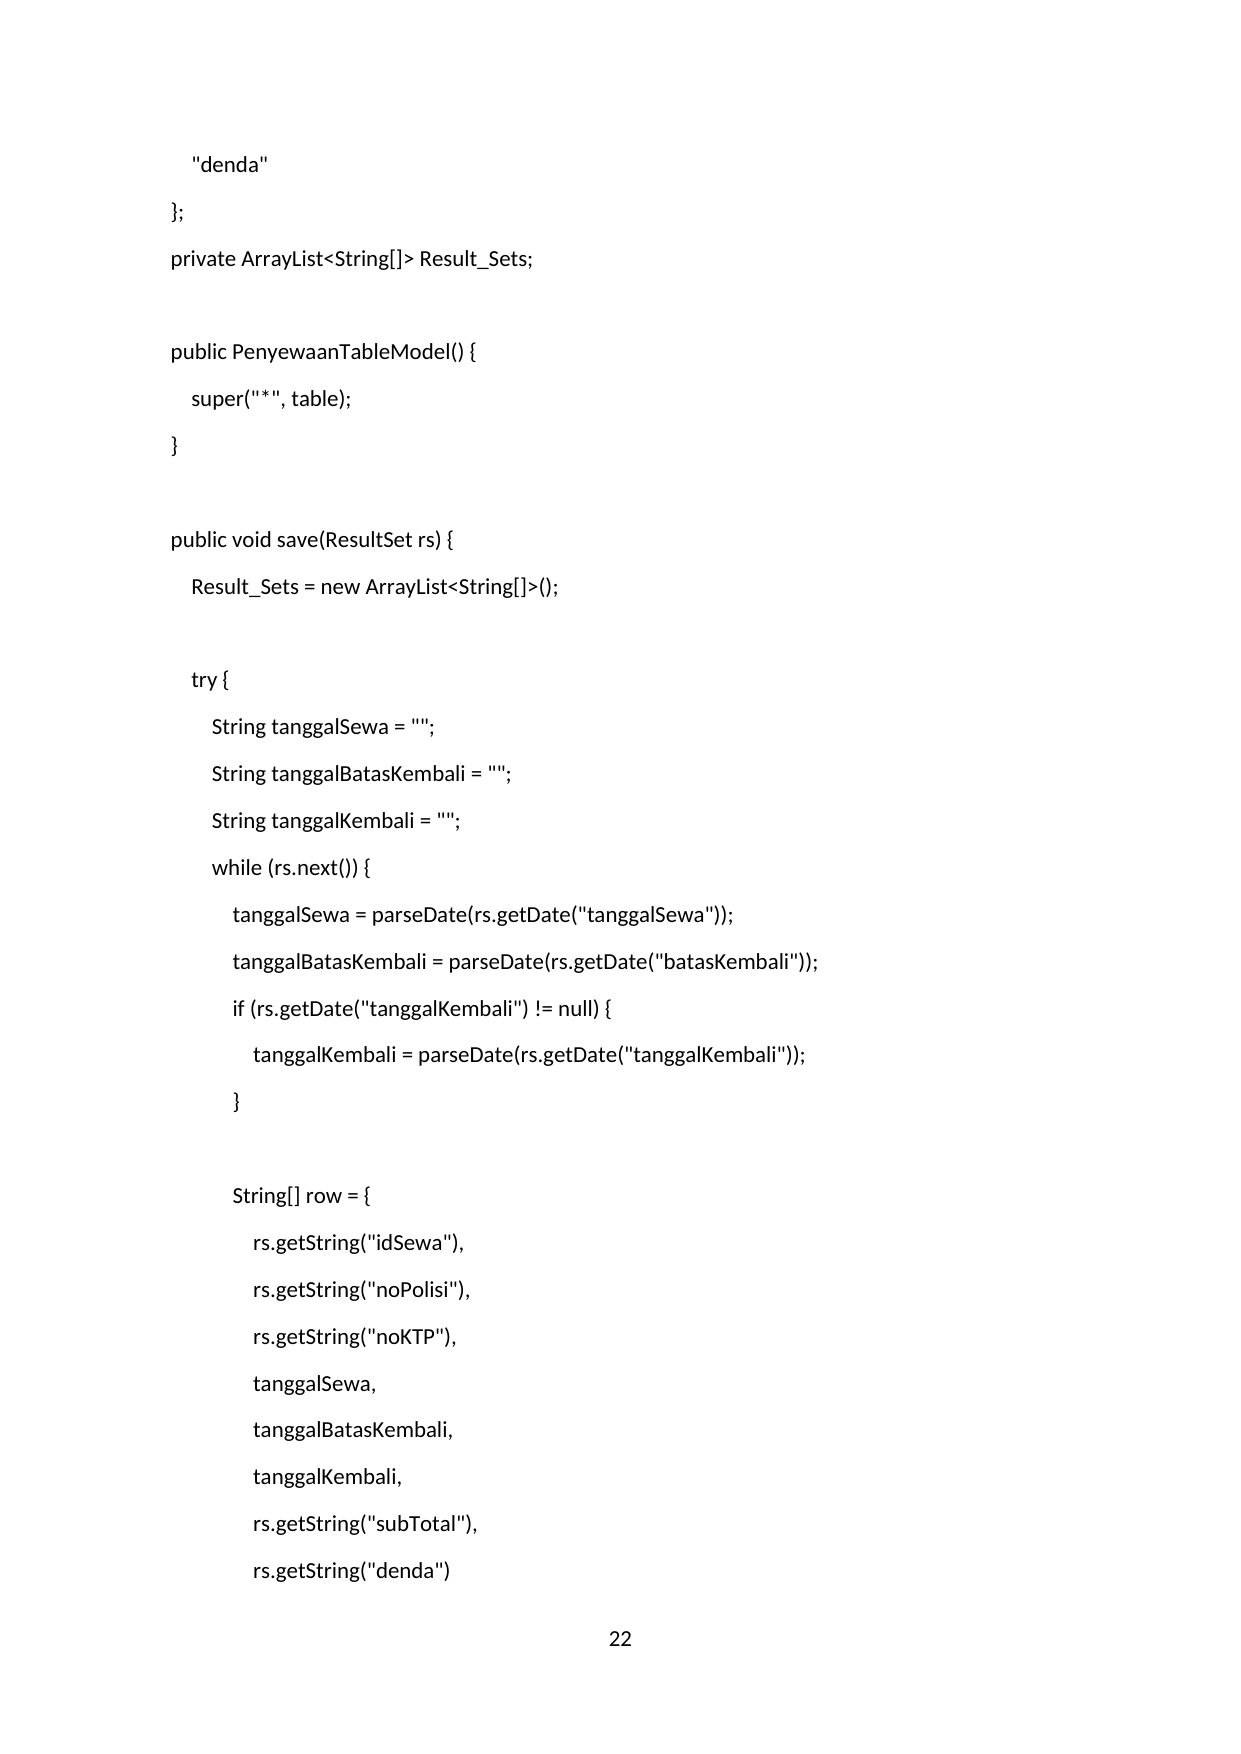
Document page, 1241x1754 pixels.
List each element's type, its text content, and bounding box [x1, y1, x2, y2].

text tanggalKembali, [150, 1462, 1090, 1491]
text Result_Sets = new ArrayList<String[]>(); [150, 572, 1090, 600]
text "denda" [150, 150, 1090, 178]
text tanggalBatasKembali = parseDate(rs.getDate("batasKembali")); [150, 947, 1090, 975]
text if (rs.getDate("tanggalKembali") != null) { [150, 994, 1090, 1022]
text tanggalSewa, [150, 1369, 1090, 1397]
text tanggalBatasKembali, [150, 1416, 1090, 1444]
text private ArrayList<String[]> Result_Sets; [150, 244, 1090, 272]
text tanggalKembali = parseDate(rs.getDate("tanggalKembali")); [150, 1041, 1090, 1069]
text tanggalSewa = parseDate(rs.getDate("tanggalSewa")); [150, 900, 1090, 928]
text rs.getString("noPolisi"), [150, 1275, 1090, 1303]
text String[] row = { [150, 1181, 1090, 1209]
text rs.getString("subTotal"), [150, 1509, 1090, 1537]
text super("*", table); [150, 384, 1090, 412]
text } [150, 1087, 1090, 1116]
text }; [150, 197, 1090, 225]
text try { [150, 666, 1090, 694]
text rs.getString("denda") [150, 1556, 1090, 1584]
text rs.getString("idSewa"), [150, 1228, 1090, 1256]
text while (rs.next()) { [150, 853, 1090, 881]
text } [150, 431, 1090, 459]
text public PenyewaanTableModel() { [150, 337, 1090, 366]
text rs.getString("noKTP"), [150, 1322, 1090, 1350]
text String tanggalBatasKembali = ""; [150, 759, 1090, 787]
text String tanggalSewa = ""; [150, 712, 1090, 741]
text String tanggalKembali = ""; [150, 806, 1090, 834]
text public void save(ResultSet rs) { [150, 525, 1090, 553]
